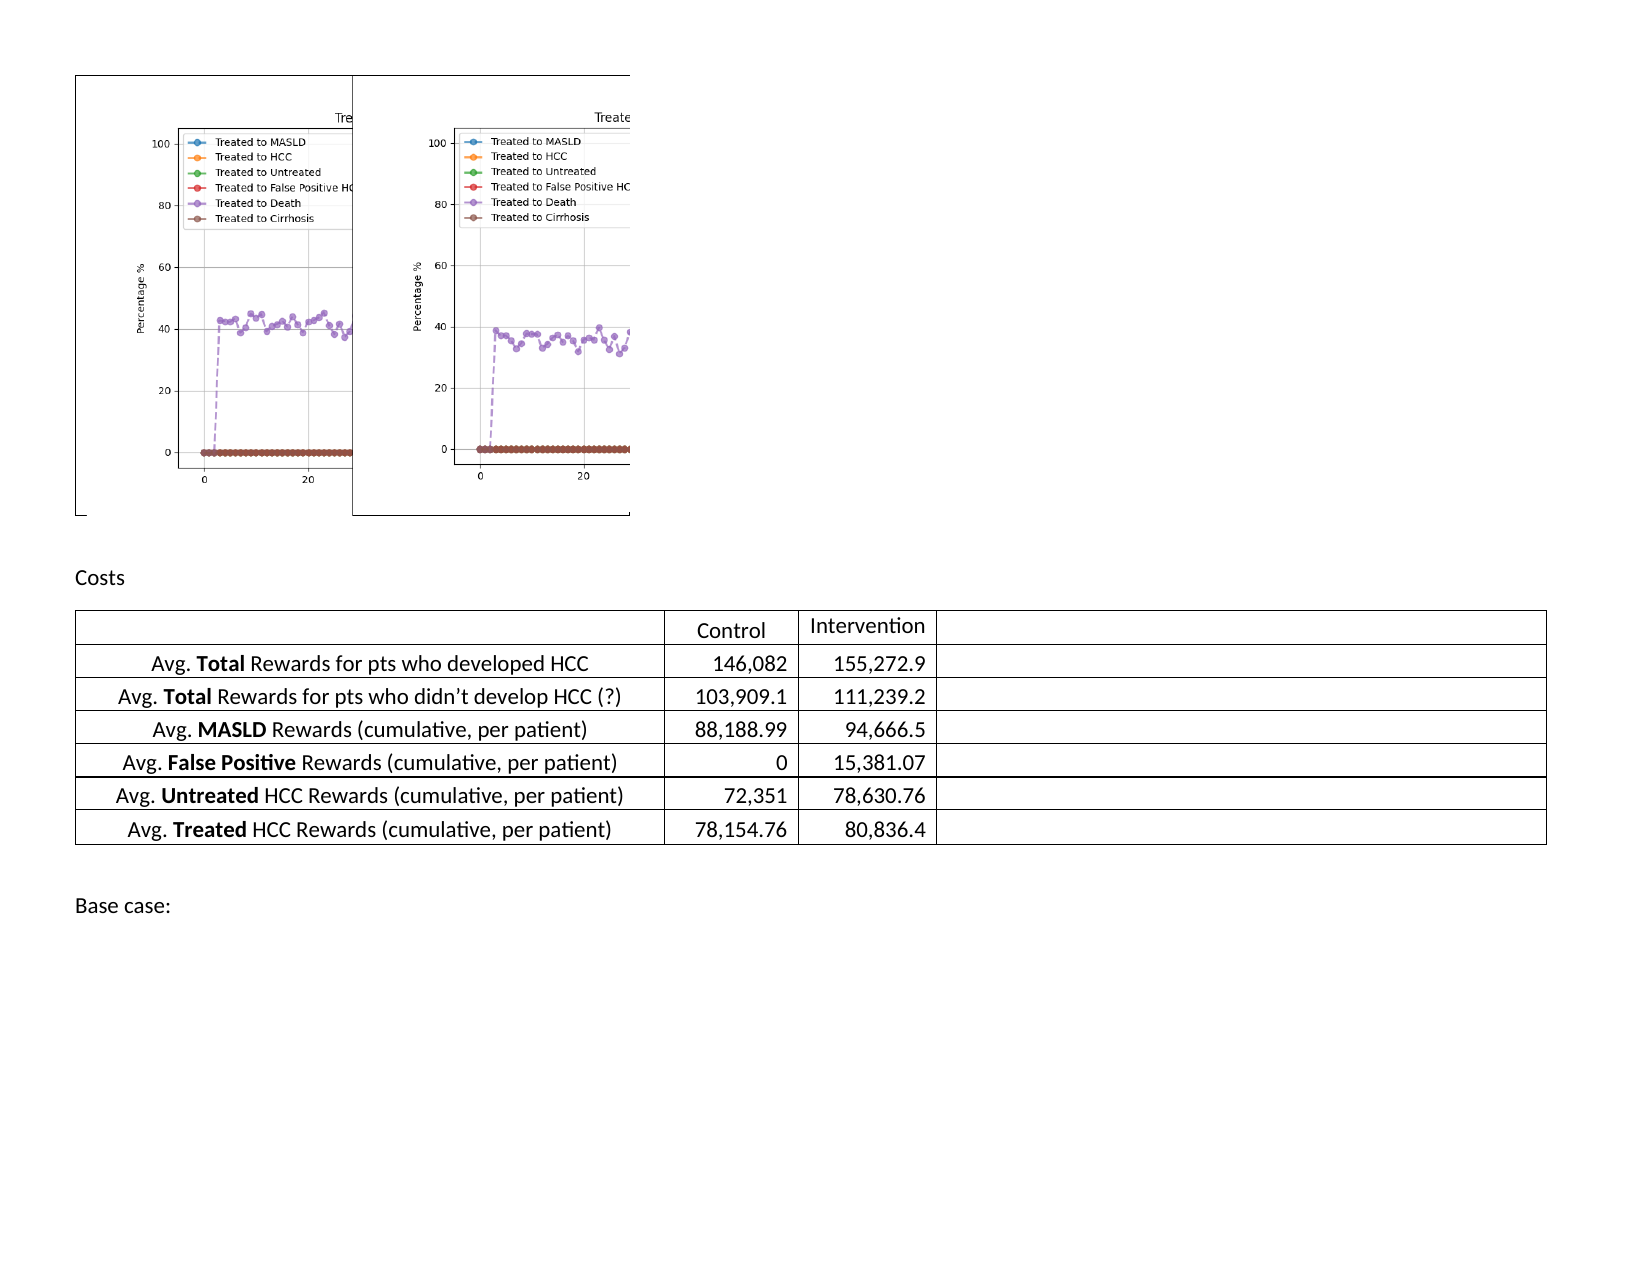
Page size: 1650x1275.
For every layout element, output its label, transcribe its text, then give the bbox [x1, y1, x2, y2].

table_cell [937, 810, 1546, 844]
table_cell 78,154.76 [665, 810, 798, 844]
table_cell 0 [665, 744, 798, 776]
table_cell [353, 76, 629, 515]
table_header [937, 611, 1546, 644]
table_cell 88,188.99 [665, 711, 798, 743]
table_header Intervention [799, 611, 936, 644]
text Base case: [75, 892, 1575, 919]
table_cell Avg. MASLD Rewards (cumulative, per patient) [76, 711, 664, 743]
table_cell Avg. Untreated HCC Rewards (cumulative, per patient) [76, 778, 664, 809]
table_cell 103,909.1 [665, 678, 798, 710]
table_cell 146,082 [665, 645, 798, 677]
table_cell Avg. Total Rewards for pts who developed HCC [76, 645, 664, 677]
table_cell 72,351 [665, 778, 798, 809]
picture [363, 76, 630, 512]
table_cell 78,630.76 [799, 778, 936, 809]
table_cell 111,239.2 [799, 678, 936, 710]
table_cell [937, 645, 1546, 677]
table_cell [937, 778, 1546, 809]
table_cell 15,381.07 [799, 744, 936, 776]
table_header Control [665, 611, 798, 644]
table_cell Avg. False Positive Rewards (cumulative, per patient) [76, 744, 664, 776]
table_cell Avg. Treated HCC Rewards (cumulative, per patient) [76, 810, 664, 844]
table_cell [76, 76, 86, 515]
table_cell 80,836.4 [799, 810, 936, 844]
table_cell [937, 678, 1546, 710]
table_cell Avg. Total Rewards for pts who didn’t develop HCC (?) [76, 678, 664, 710]
table_cell 94,666.5 [799, 711, 936, 743]
table_cell [937, 744, 1546, 776]
table_cell 155,272.9 [799, 645, 936, 677]
table_header [76, 611, 664, 644]
picture [86, 76, 353, 516]
table_cell [937, 711, 1546, 743]
text Costs [75, 563, 1575, 591]
